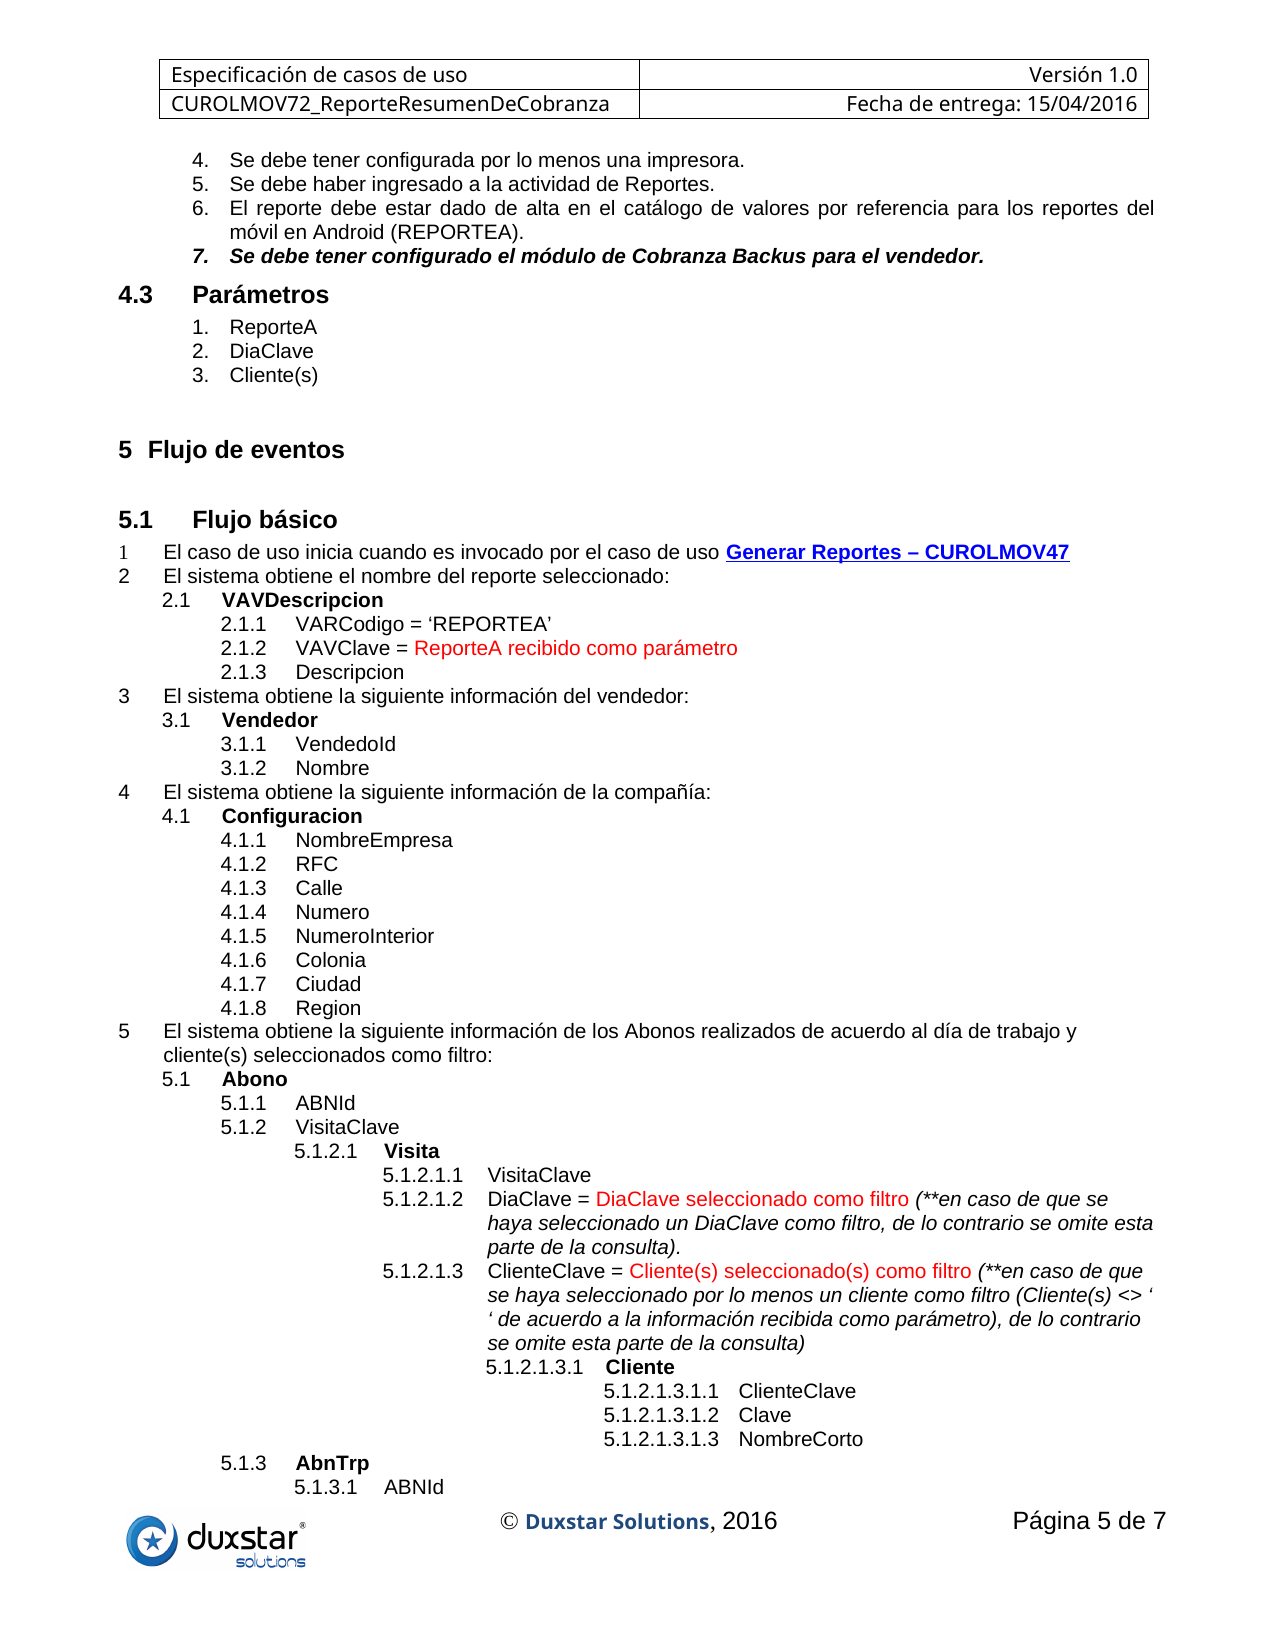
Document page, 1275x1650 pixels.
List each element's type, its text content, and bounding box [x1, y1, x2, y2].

list El sistema obtiene la siguiente información de los Abonos realizados de acuerdo al día de trabajo y cliente(s) seleccionados como filtro: [118, 1019, 1157, 1067]
subtitle 5 Flujo de eventos [118, 435, 1157, 464]
list VAVDescripcion [162, 588, 1157, 612]
list Region [220, 995, 1157, 1019]
list Abono [162, 1067, 1157, 1091]
list NumeroInterior [220, 923, 1157, 947]
list Visita [294, 1139, 1157, 1163]
subtitle 4.3 Parámetros [118, 280, 1157, 309]
list El reporte debe estar dado de alta en el catálogo de valores por referencia para los reportes del móvil en Android (REPORTEA). [192, 196, 1157, 244]
list Se debe haber ingresado a la actividad de Reportes. [192, 172, 1157, 196]
list VendedoId [220, 732, 1157, 756]
list Nombre [220, 756, 1157, 780]
list El sistema obtiene la siguiente información de la compañía: [118, 780, 1157, 804]
list El sistema obtiene el nombre del reporte seleccionado: [118, 564, 1157, 588]
list Configuracion [162, 804, 1157, 828]
list Vendedor [162, 708, 1157, 732]
list NombreEmpresa [220, 828, 1157, 852]
list El sistema obtiene la siguiente información del vendedor: [118, 684, 1157, 708]
list VARCodigo = ‘REPORTEA’ [220, 612, 1157, 636]
list VisitaClave [220, 1115, 1157, 1139]
list Descripcion [220, 660, 1157, 684]
list Cliente [485, 1355, 1157, 1379]
list Cliente(s) [192, 363, 1157, 387]
subtitle 5.1 Flujo básico [118, 505, 1157, 534]
list ClienteClave = Cliente(s) seleccionado(s) como filtro (**en caso de que se haya seleccionado por lo menos un cliente como filtro (Cliente(s) <> ‘ ‘ de acuerdo a la información recibida como parámetro), de lo contrario se omite esta parte de la consulta) [382, 1259, 1157, 1355]
list Se debe tener configurada por lo menos una impresora. [192, 148, 1157, 172]
list El caso de uso inicia cuando es invocado por el caso de uso Generar Reportes – CUROLMOV47 [118, 540, 1157, 564]
list ABNId [220, 1091, 1157, 1115]
picture [126, 1506, 306, 1571]
list DiaClave = DiaClave seleccionado como filtro (**en caso de que se haya seleccionado un DiaClave como filtro, de lo contrario se omite esta parte de la consulta). [382, 1187, 1157, 1259]
list VAVClave = ReporteA recibido como parámetro [220, 636, 1157, 660]
list Ciudad [220, 971, 1157, 995]
list Calle [220, 876, 1157, 899]
list VisitaClave [382, 1163, 1157, 1187]
list ClienteClave [603, 1379, 1157, 1403]
list ABNId [294, 1474, 1157, 1498]
list DiaClave [192, 339, 1157, 363]
list ReporteA [192, 315, 1157, 339]
list Clave [603, 1403, 1157, 1427]
list Numero [220, 899, 1157, 923]
list NombreCorto [603, 1427, 1157, 1451]
list Colonia [220, 947, 1157, 971]
list RFC [220, 852, 1157, 876]
list Se debe tener configurado el módulo de Cobranza Backus para el vendedor. [192, 244, 1157, 268]
list AbnTrp [220, 1451, 1157, 1474]
